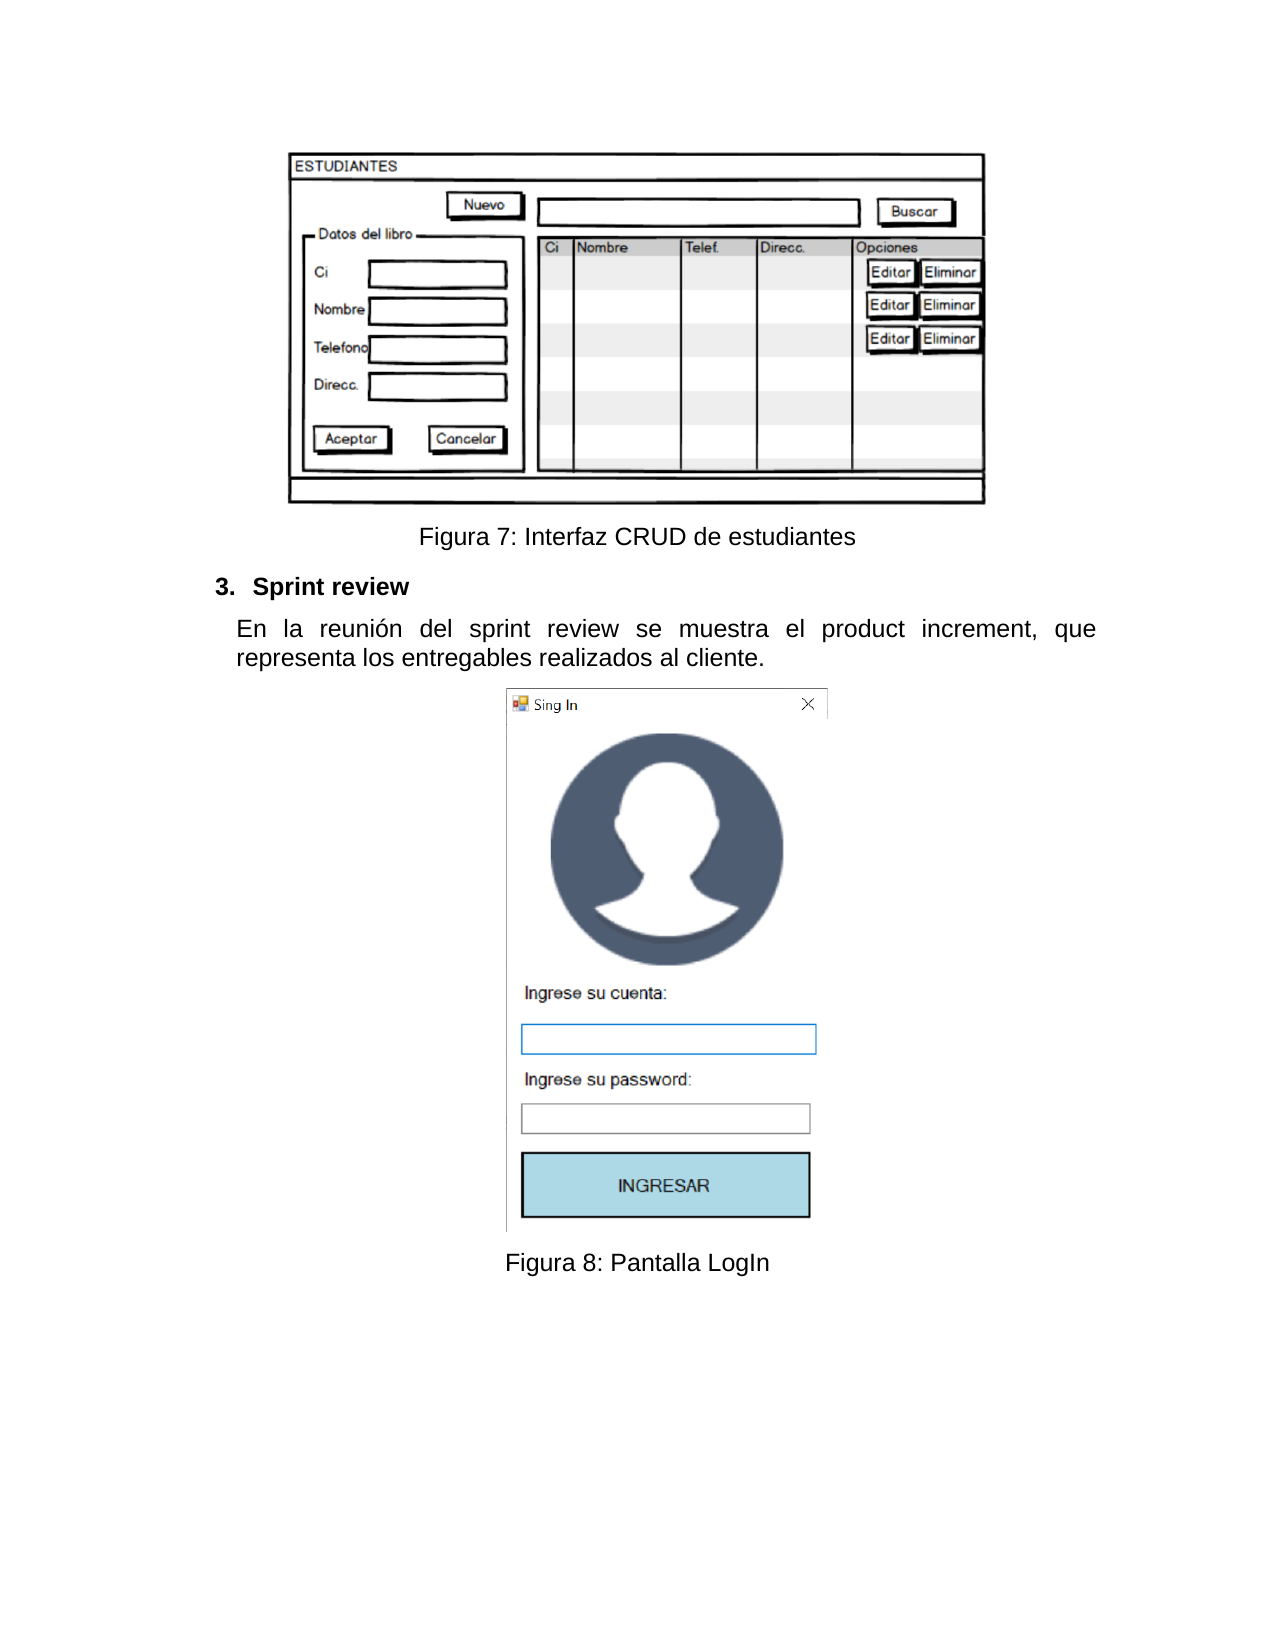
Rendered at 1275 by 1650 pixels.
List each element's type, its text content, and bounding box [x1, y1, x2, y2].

picture [285, 147, 990, 506]
picture [506, 688, 828, 1232]
subtitle Sprint review [215, 572, 1098, 601]
text Figura 7: Interfaz CRUD de estudiantes [177, 522, 1098, 551]
text Figura 8: Pantalla LogIn [177, 1248, 1098, 1277]
text En la reunión del sprint review se muestra el product increment, que representa los entregables realizados al cliente. [236, 614, 1098, 671]
